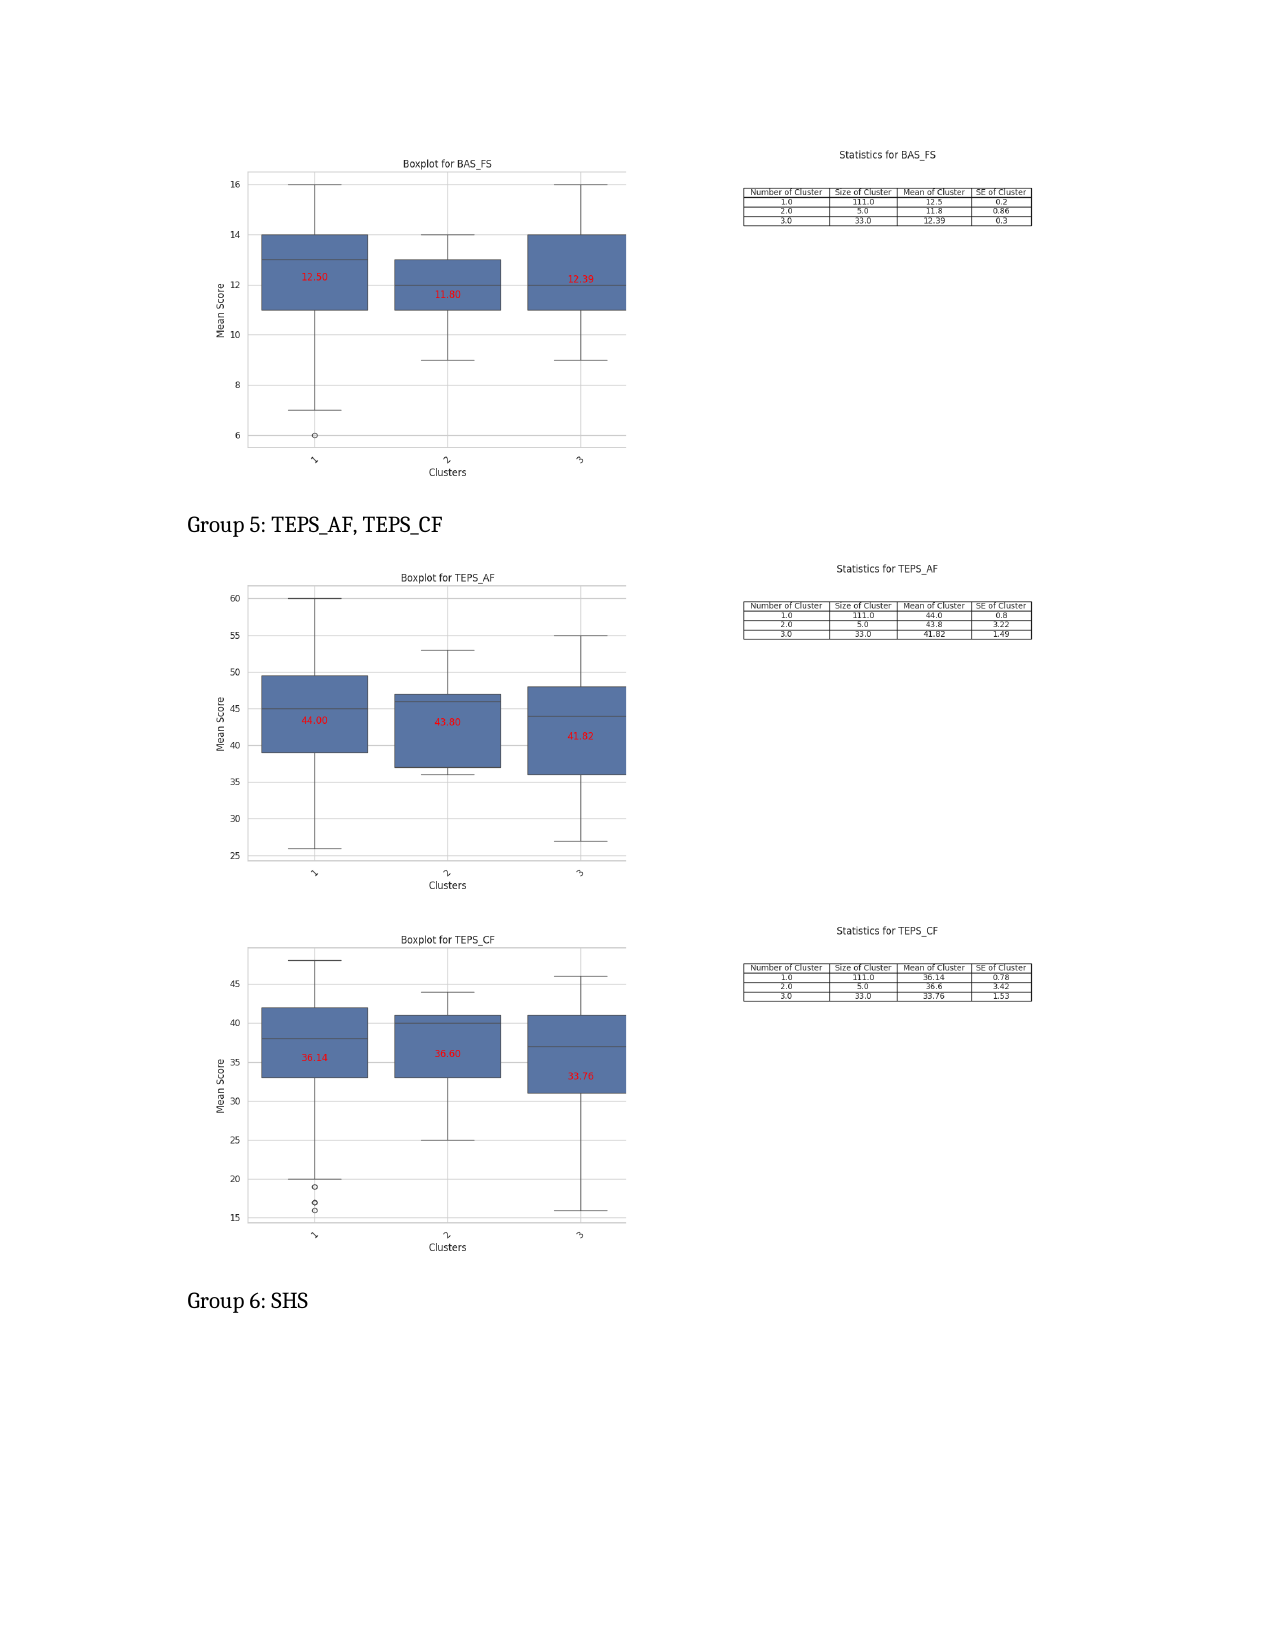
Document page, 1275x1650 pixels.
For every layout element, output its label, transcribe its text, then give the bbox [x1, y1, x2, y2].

table_header [176, 925, 626, 1288]
picture [206, 563, 627, 901]
picture [206, 925, 627, 1263]
table_header [626, 925, 1076, 1288]
table_header [176, 150, 626, 512]
picture [656, 150, 1077, 263]
picture [206, 150, 627, 488]
table_header [626, 563, 1076, 925]
text Group 6: SHS [187, 1288, 1087, 1314]
table_header [626, 150, 1076, 512]
picture [656, 563, 1077, 676]
text Group 5: TEPS_AF, TEPS_CF [187, 512, 1087, 538]
picture [656, 925, 1077, 1038]
table_header [176, 563, 626, 925]
